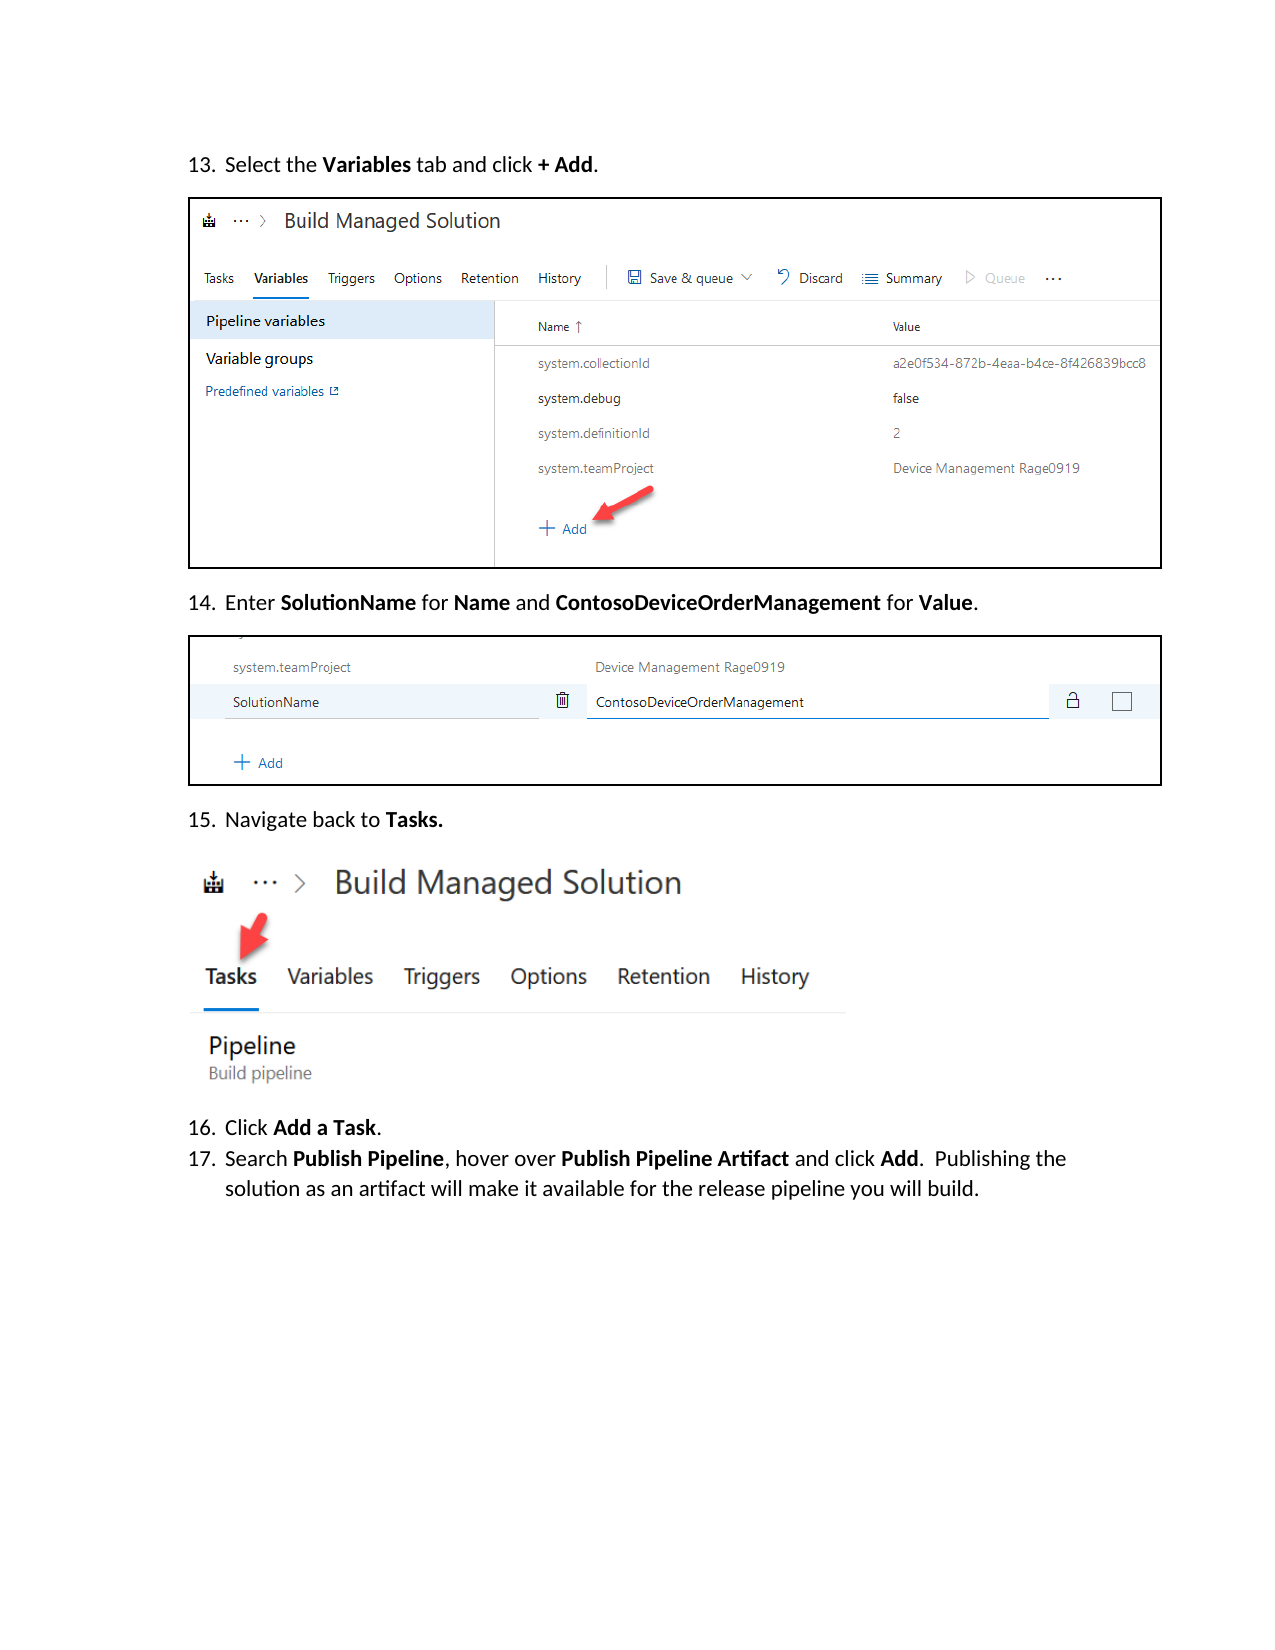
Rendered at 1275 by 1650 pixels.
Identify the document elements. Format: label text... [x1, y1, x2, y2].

picture [187, 851, 846, 1095]
list Search Publish Pipeline, hover over Publish Pipeline Artifact and click Add. Publishing the solution as an artifact will make it available for the release pipeline you will build. [187, 1144, 1125, 1202]
list Navigate back to Tasks. [187, 805, 1125, 833]
picture [190, 199, 1160, 567]
list Click Add a Task. [187, 1113, 1125, 1141]
list Select the Variables tab and click + Add. [187, 150, 1125, 178]
list Enter SolutionName for Name and ContosoDeviceOrderManagement for Value. [187, 588, 1125, 616]
picture [190, 637, 1160, 784]
